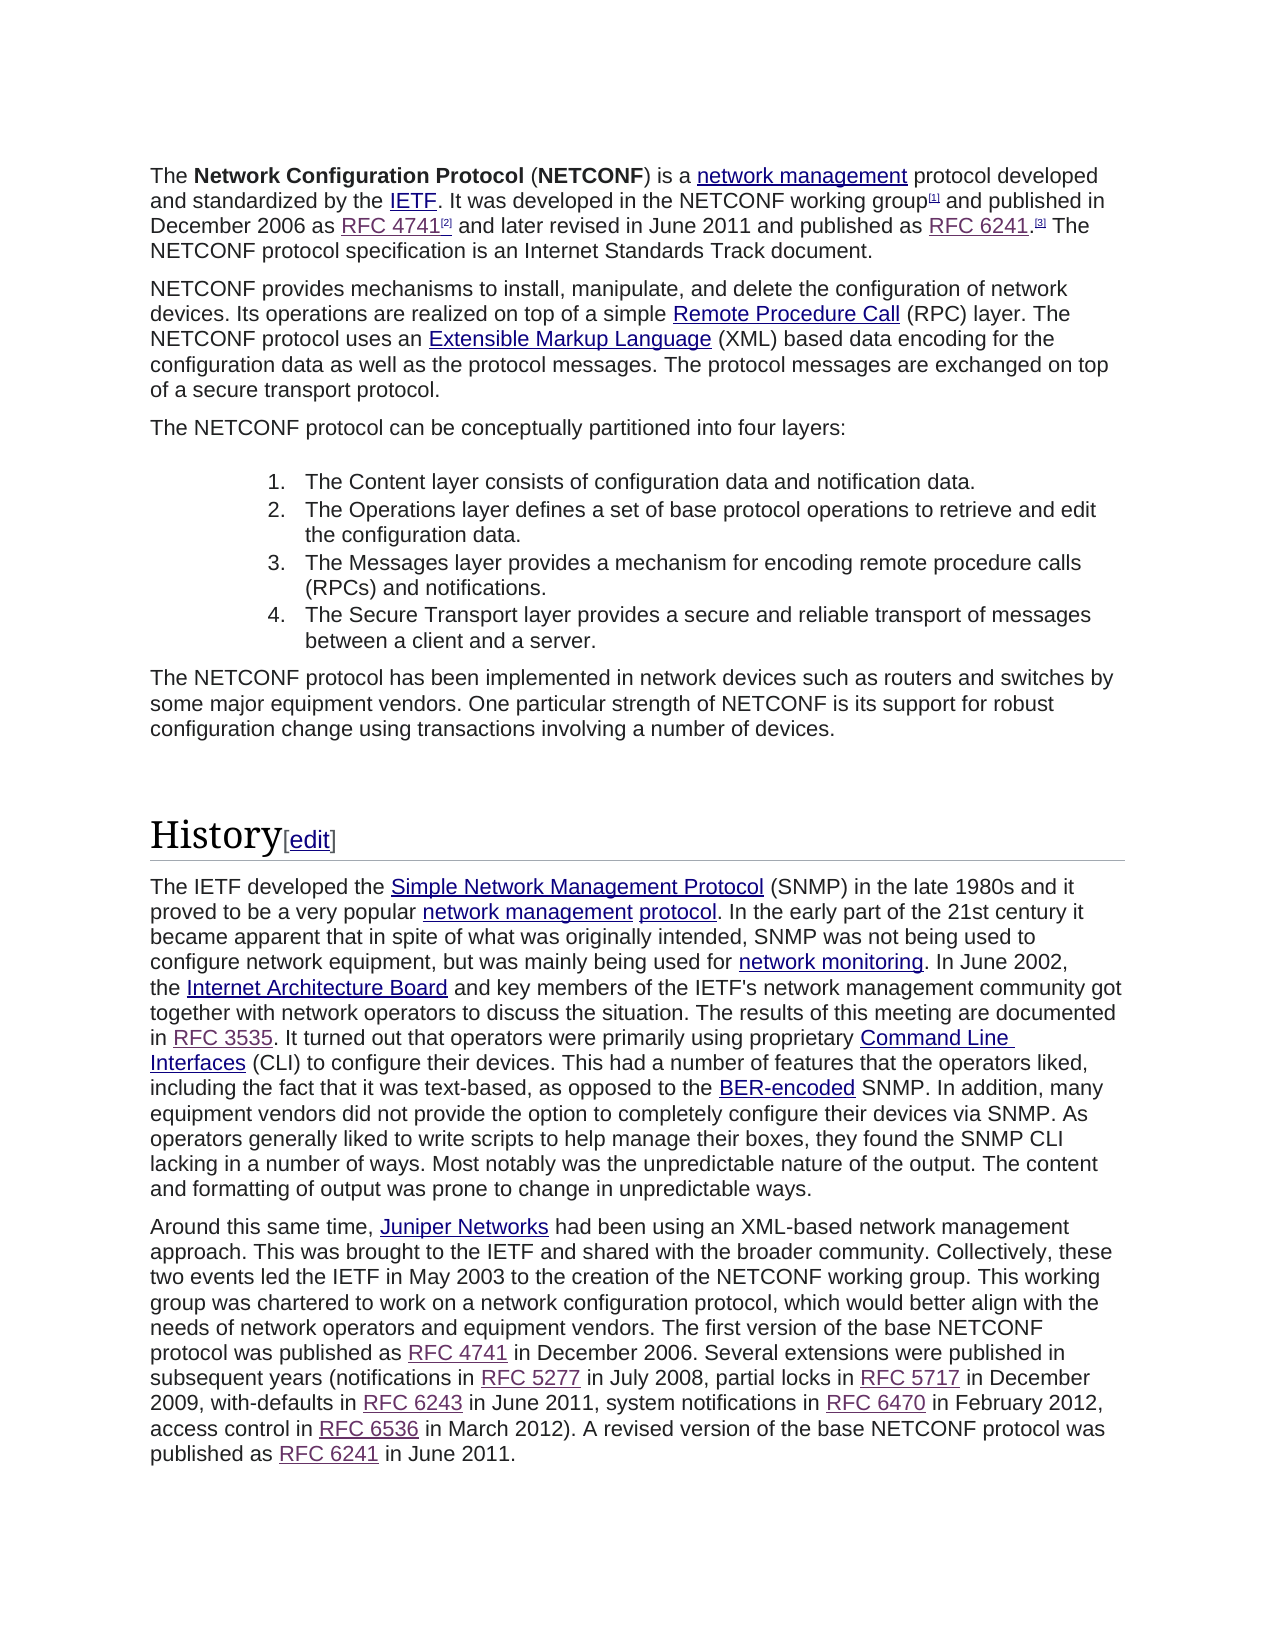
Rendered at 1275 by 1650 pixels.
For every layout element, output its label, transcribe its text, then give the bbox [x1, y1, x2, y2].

text The IETF developed the Simple Network Management Protocol (SNMP) in the late 1980s and it proved to be a very popular network management protocol. In the early part of the 21st century it became apparent that in spite of what was originally intended, SNMP was not being used to configure network equipment, but was mainly being used for network monitoring. In June 2002, the Internet Architecture Board and key members of the IETF's network management community got together with network operators to discuss the situation. The results of this meeting are documented in RFC 3535. It turned out that operators were primarily using proprietary Command Line Interfaces (CLI) to configure their devices. This had a number of features that the operators liked, including the fact that it was text-based, as opposed to the BER-encoded SNMP. In addition, many equipment vendors did not provide the option to completely configure their devices via SNMP. As operators generally liked to write scripts to help manage their boxes, they found the SNMP CLI lacking in a number of ways. Most notably was the unpredictable nature of the output. The content and formatting of output was prone to change in unpredictable ways. [150, 874, 1125, 1201]
text The Network Configuration Protocol (NETCONF) is a network management protocol developed and standardized by the IETF. It was developed in the NETCONF working group[1] and published in December 2006 as RFC 4741[2] and later revised in June 2011 and published as RFC 6241.[3] The NETCONF protocol specification is an Internet Standards Track document. [150, 162, 1125, 263]
text Around this same time, Juniper Networks had been using an XML-based network management approach. This was brought to the IETF and shared with the broader community. Collectively, these two events led the IETF in May 2003 to the creation of the NETCONF working group. This working group was chartered to work on a network configuration protocol, which would better align with the needs of network operators and equipment vendors. The first version of the base NETCONF protocol was published as RFC 4741 in December 2006. Several extensions were published in subsequent years (notifications in RFC 5277 in July 2008, partial locks in RFC 5717 in December 2009, with-defaults in RFC 6243 in June 2011, system notifications in RFC 6470 in February 2012, access control in RFC 6536 in March 2012). A revised version of the base NETCONF protocol was published as RFC 6241 in June 2011. [150, 1214, 1125, 1466]
list The Operations layer defines a set of base protocol operations to retrieve and edit the configuration data. [267, 496, 1125, 547]
text The NETCONF protocol has been implemented in network devices such as routers and switches by some major equipment vendors. One particular strength of NETCONF is its support for robust configuration change using transactions involving a number of devices. [150, 665, 1125, 741]
text History[edit] [150, 808, 1125, 860]
text NETCONF provides mechanisms to install, manipulate, and delete the configuration of network devices. Its operations are realized on top of a simple Remote Procedure Call (RPC) layer. The NETCONF protocol uses an Extensible Markup Language (XML) based data encoding for the configuration data as well as the protocol messages. The protocol messages are exchanged on top of a secure transport protocol. [150, 276, 1125, 402]
text The NETCONF protocol can be conceptually partitioned into four layers: [150, 414, 1125, 439]
list The Content layer consists of configuration data and notification data. [267, 469, 1125, 494]
list The Messages layer provides a mechanism for encoding remote procedure calls (RPCs) and notifications. [267, 549, 1125, 600]
list The Secure Transport layer provides a secure and reliable transport of messages between a client and a server. [267, 602, 1125, 653]
